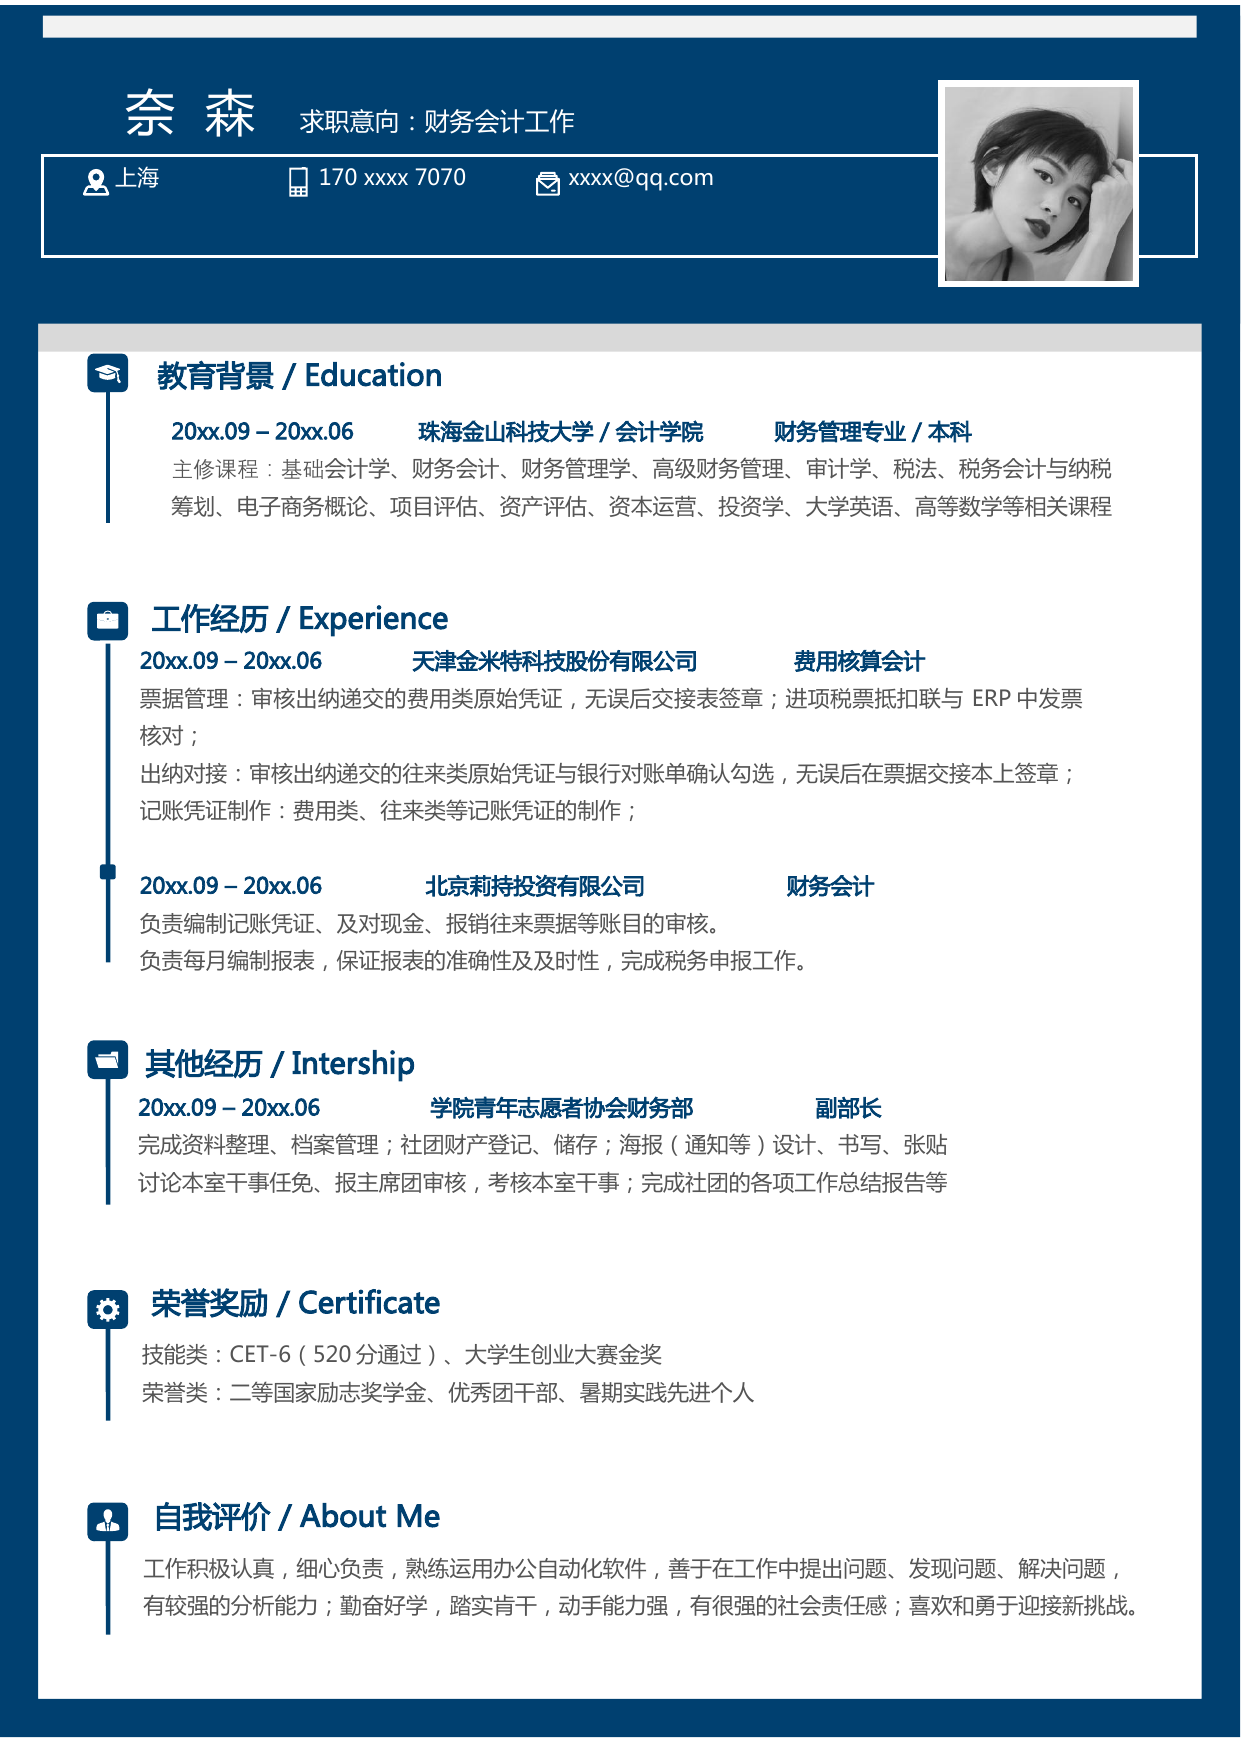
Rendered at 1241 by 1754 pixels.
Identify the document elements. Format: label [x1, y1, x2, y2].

picture [945, 87, 1133, 281]
